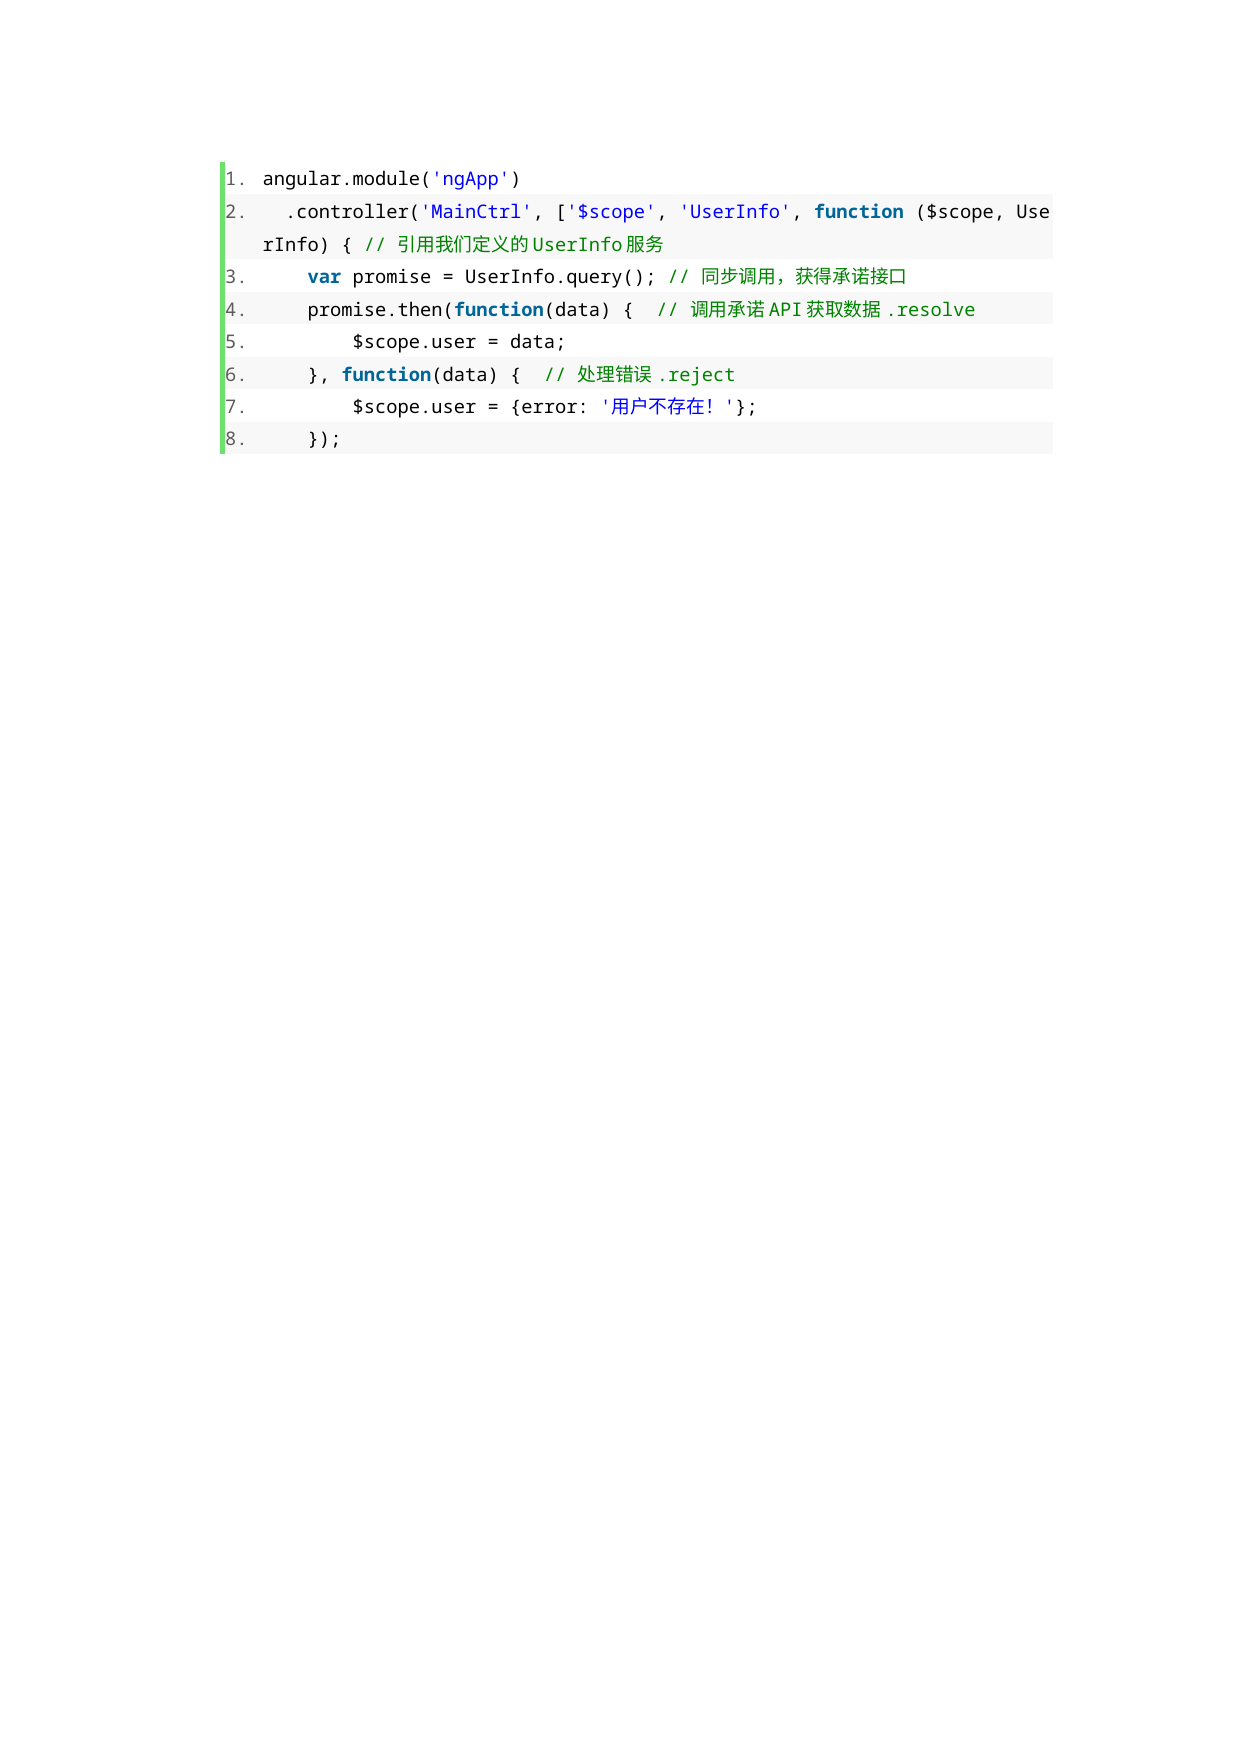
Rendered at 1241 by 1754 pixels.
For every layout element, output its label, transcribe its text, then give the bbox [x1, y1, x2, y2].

list }); [225, 422, 1053, 454]
list promise.then(function(data) { // 调用承诺API获取数据 .resolve [225, 292, 1053, 324]
list .controller('MainCtrl', ['$scope', 'UserInfo', function ($scope, UserInfo) { // 引用我们定义的UserInfo服务 [225, 194, 1053, 259]
list $scope.user = {error: '用户不存在！'}; [225, 389, 1053, 422]
list var promise = UserInfo.query(); // 同步调用，获得承诺接口 [225, 259, 1053, 292]
list angular.module('ngApp') [225, 162, 1053, 194]
list $scope.user = data; [225, 324, 1053, 357]
list }, function(data) { // 处理错误 .reject [225, 357, 1053, 389]
